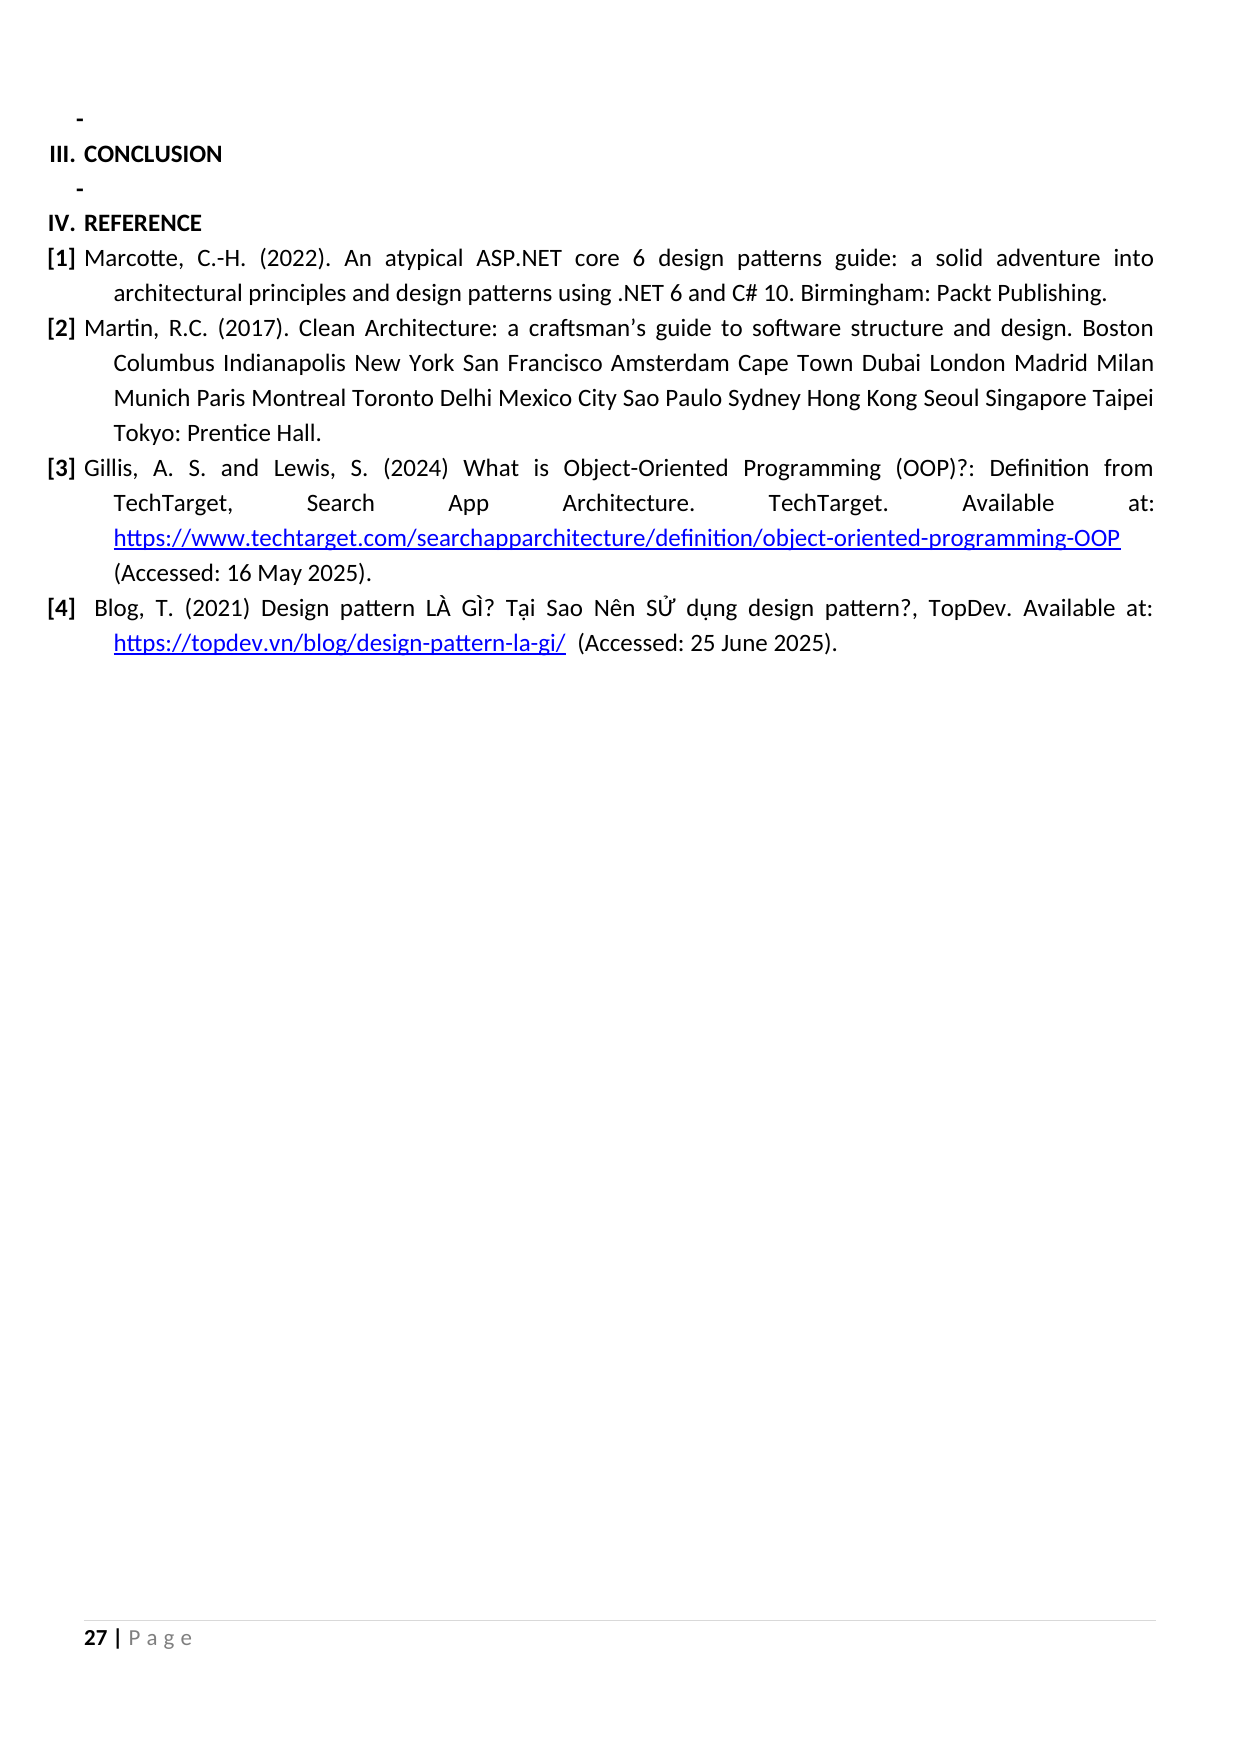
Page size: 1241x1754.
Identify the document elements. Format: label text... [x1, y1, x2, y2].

list CONCLUSION [76, 138, 1156, 168]
list REFERENCE [76, 207, 1156, 238]
list ‌ Blog, T. (2021) Design pattern LÀ GÌ? Tại Sao Nên SỬ dụng design pattern?, TopDev. Available at: https://topdev.vn/blog/design-pattern-la-gi/ (Accessed: 25 June 2025). [76, 592, 1156, 658]
list Martin, R.C. (2017). Clean Architecture: a craftsman’s guide to software structure and design. Boston Columbus Indianapolis New York San Francisco Amsterdam Cape Town Dubai London Madrid Milan Munich Paris Montreal Toronto Delhi Mexico City Sao Paulo Sydney Hong Kong Seoul Singapore Taipei Tokyo: Prentice Hall. [76, 312, 1156, 448]
list Marcotte, C.-H. (2022). An atypical ASP.NET core 6 design patterns guide: a solid adventure into architectural principles and design patterns using .NET 6 and C# 10. Birmingham: Packt Publishing. [76, 242, 1156, 308]
list Gillis, A. S. and Lewis, S. (2024) What is Object-Oriented Programming (OOP)?: Definition from TechTarget, Search App Architecture. TechTarget. Available at: https://www.techtarget.com/searchapparchitecture/definition/object-oriented-programming-OOP (Accessed: 16 May 2025). [76, 452, 1156, 588]
